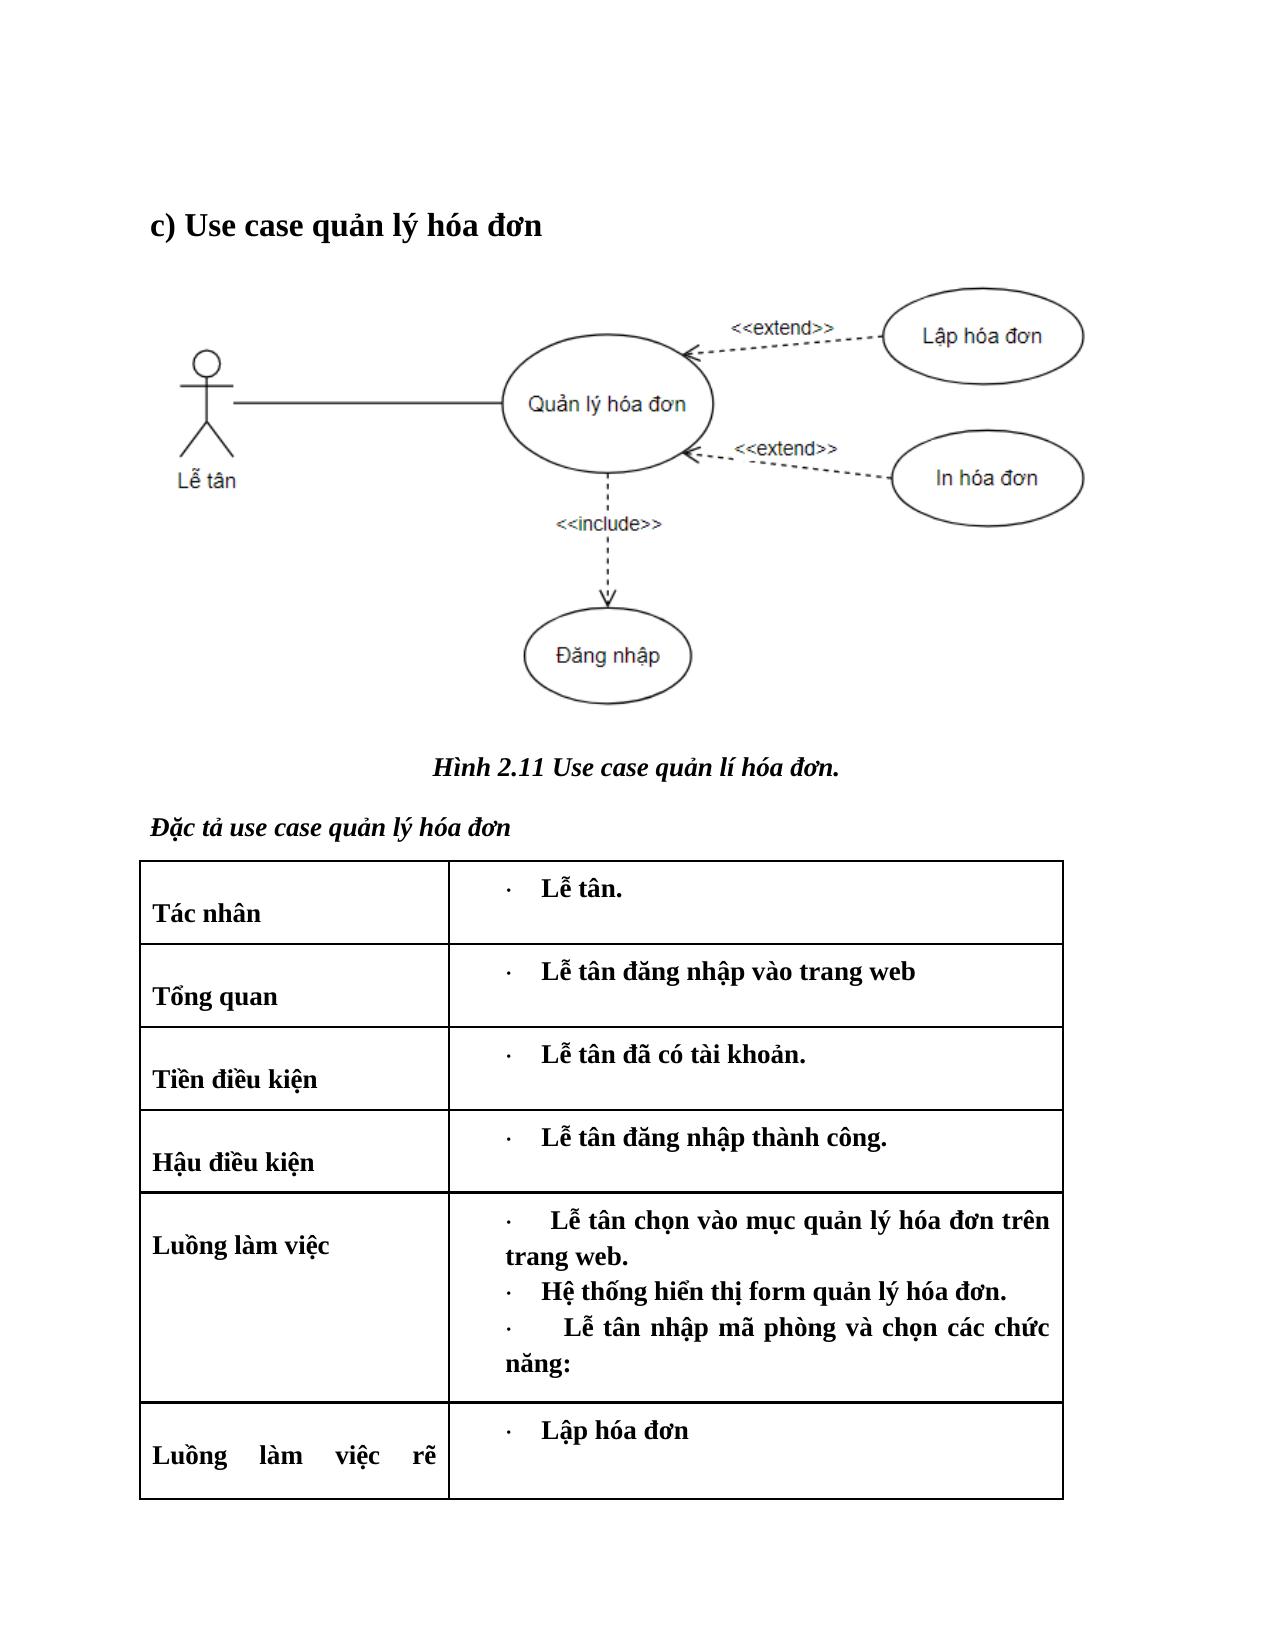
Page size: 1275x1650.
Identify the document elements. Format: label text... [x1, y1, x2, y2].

table_cell Hậu điều kiện [141, 1111, 448, 1191]
table_cell · Lễ tân chọn vào mục quản lý hóa đơn trên trang web. · Hệ thống hiển thị form quản lý hóa đơn. · Lễ tân nhập mã phòng và chọn các chức năng: [450, 1194, 1062, 1401]
table_cell · Lập hóa đơn [450, 1404, 1062, 1498]
text c) Use case quản lý hóa đơn [150, 205, 1125, 243]
picture [150, 271, 1125, 724]
table_cell · Lễ tân đã có tài khoản. [450, 1028, 1062, 1108]
text Hình 2.11 Use case quản lí hóa đơn. [150, 751, 1125, 782]
table_cell Tổng quan [141, 945, 448, 1026]
text Đặc tả use case quản lý hóa đơn [150, 812, 1125, 843]
table_cell · Lễ tân đăng nhập thành công. [450, 1111, 1062, 1191]
table_cell Tiền điều kiện [141, 1028, 448, 1108]
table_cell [141, 1404, 448, 1498]
table_cell Luồng làm việc [141, 1194, 448, 1401]
table_header · Lễ tân. [450, 862, 1062, 943]
table_header Tác nhân [141, 862, 448, 943]
table_cell · Lễ tân đăng nhập vào trang web [450, 945, 1062, 1026]
